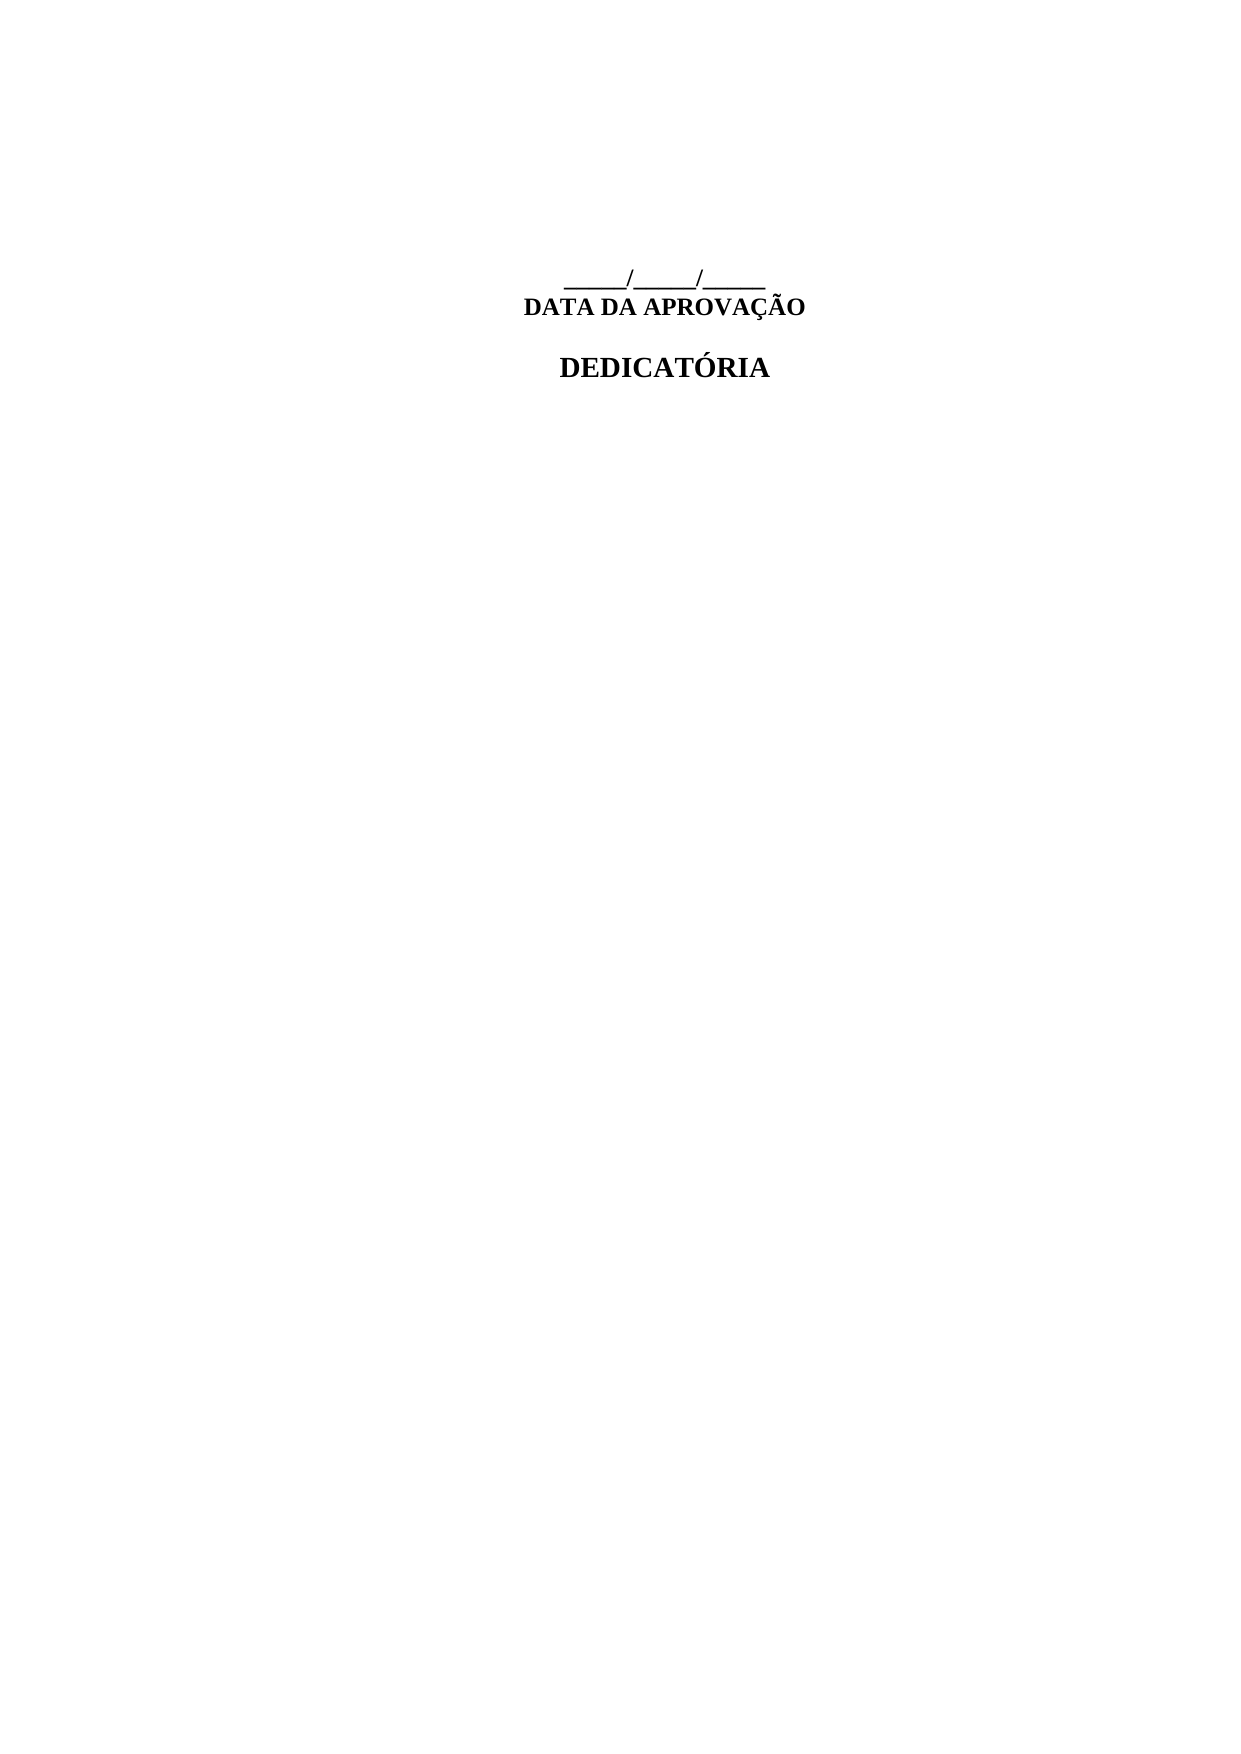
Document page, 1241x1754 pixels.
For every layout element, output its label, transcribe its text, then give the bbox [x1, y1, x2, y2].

text DATA DA APROVAÇÃO [207, 292, 1122, 321]
text DEDICATÓRIA [207, 350, 1122, 383]
text _____/_____/_____ [207, 263, 1122, 292]
